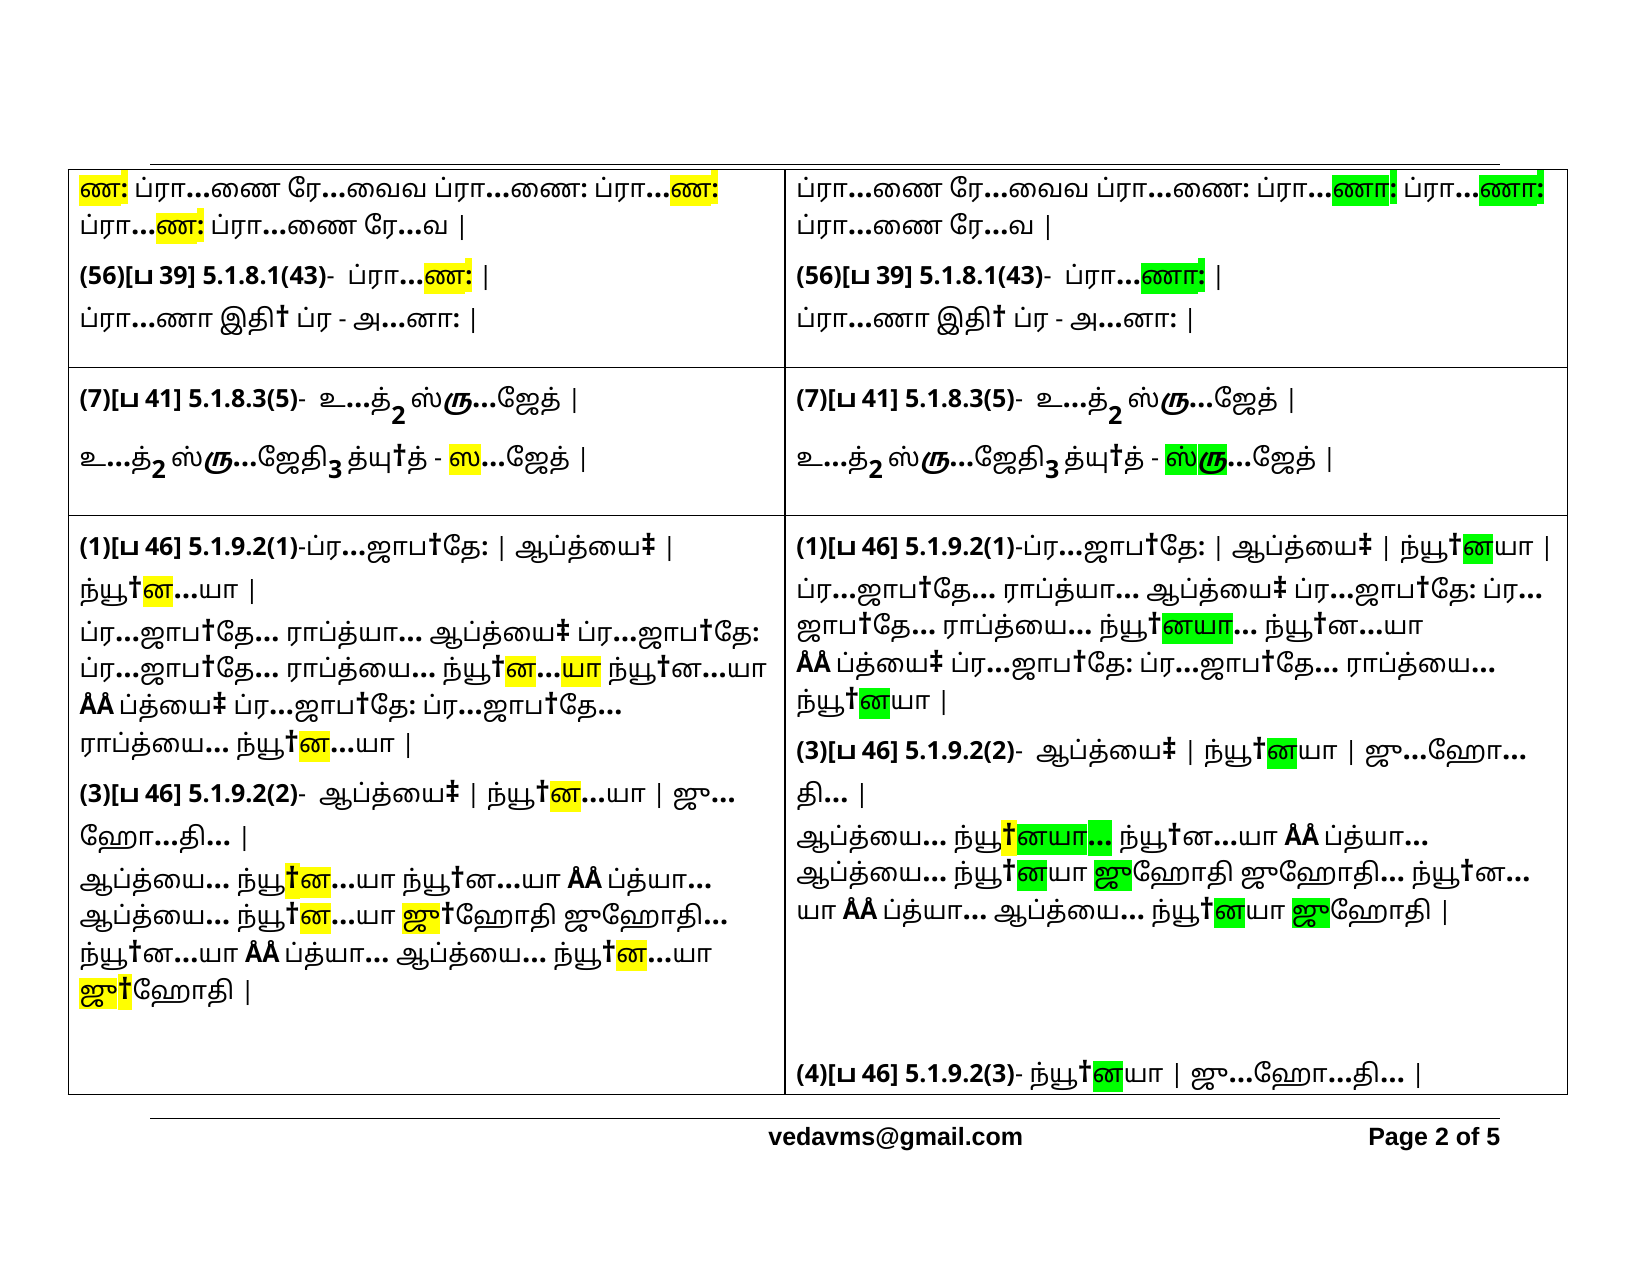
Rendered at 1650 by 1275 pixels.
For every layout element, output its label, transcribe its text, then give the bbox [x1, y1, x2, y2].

table_cell (7)[ப41] 5.1.8.3(5)- உ…த்2ஸ்ரு…ஜேத் | உ…த்2ஸ்ரு…ஜேதி3த்யு†த் - ஸ…ஜேத் | [69, 368, 784, 515]
table_cell (7)[ப41] 5.1.8.3(5)- உ…த்2ஸ்ரு…ஜேத் | உ…த்2ஸ்ரு…ஜேதி3த்யு†த் - ஸ்ரு…ஜேத் | [786, 368, 1567, 515]
